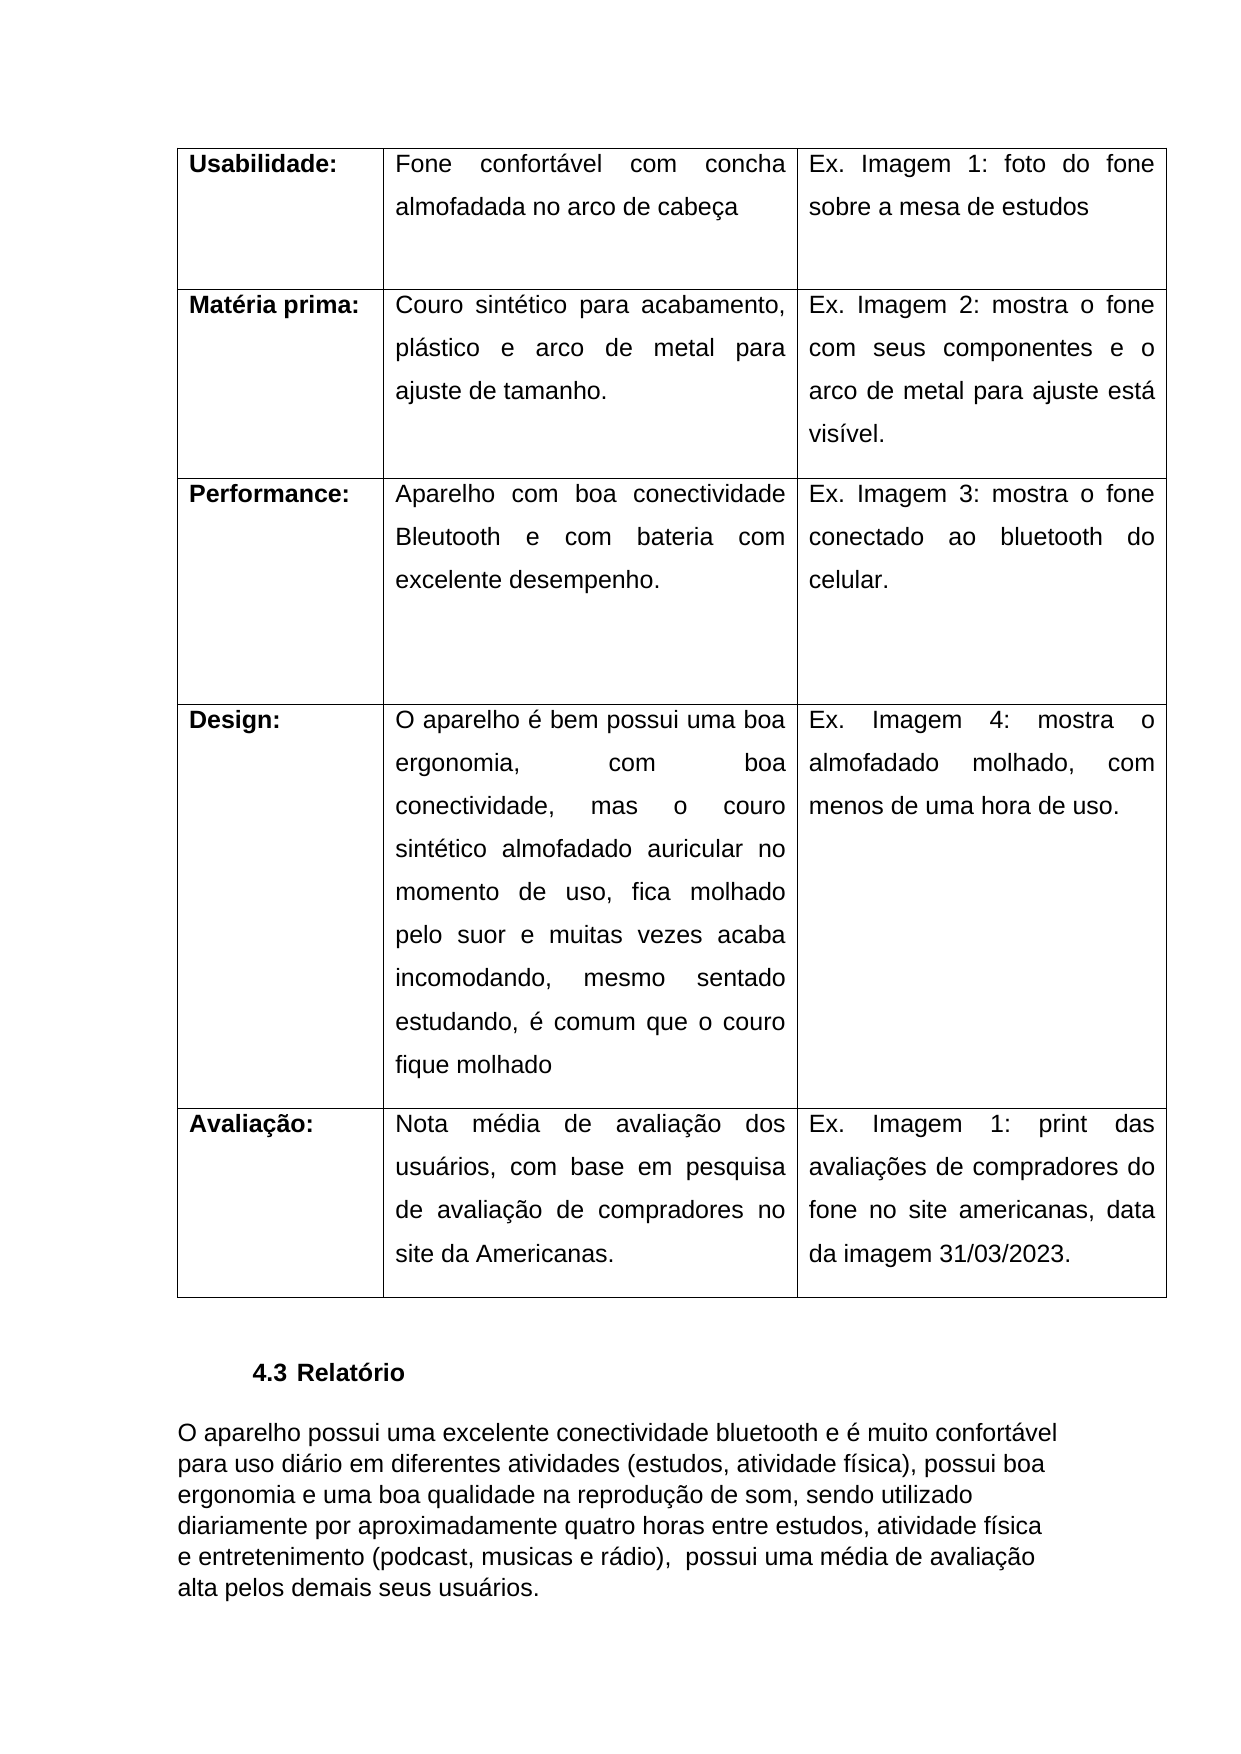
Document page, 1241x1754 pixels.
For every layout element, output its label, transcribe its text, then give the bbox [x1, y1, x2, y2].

table_cell Design: [178, 705, 383, 1108]
table_cell Aparelho com boa conectividade Bleutooth e com bateria com excelente desempenho. [384, 479, 797, 704]
table_cell Ex. Imagem 1: foto do fone sobre a mesa de estudos [798, 149, 1166, 289]
text O aparelho possui uma excelente conectividade bluetooth e é muito confortável para uso diário em diferentes atividades (estudos, atividade física), possui boa ergonomia e uma boa qualidade na reprodução de som, sendo utilizado diariamente por aproximadamente quatro horas entre estudos, atividade física e entretenimento (podcast, musicas e rádio), possui uma média de avaliação alta pelos demais seus usuários. [177, 1418, 1063, 1602]
table_cell Fone confortável com concha almofadada no arco de cabeça [384, 149, 797, 289]
table_cell Avaliação: [178, 1109, 383, 1297]
table_cell Ex. Imagem 2: mostra o fone com seus componentes e o arco de metal para ajuste está visível. [798, 290, 1166, 478]
table_cell Usabilidade: [178, 149, 383, 289]
table_cell Ex. Imagem 3: mostra o fone conectado ao bluetooth do celular. [798, 479, 1166, 704]
table_cell Ex. Imagem 4: mostra o almofadado molhado, com menos de uma hora de uso. [798, 705, 1166, 1108]
table_cell Nota média de avaliação dos usuários, com base em pesquisa de avaliação de compradores no site da Americanas. [384, 1109, 797, 1297]
subtitle Relatório [252, 1358, 1063, 1387]
table_cell Ex. Imagem 1: print das avaliações de compradores do fone no site americanas, data da imagem 31/03/2023. [798, 1109, 1166, 1297]
table_cell Matéria prima: [178, 290, 383, 478]
table_cell Couro sintético para acabamento, plástico e arco de metal para ajuste de tamanho. [384, 290, 797, 478]
table_cell Performance: [178, 479, 383, 704]
table_cell O aparelho é bem possui uma boa ergonomia, com boa conectividade, mas o couro sintético almofadado auricular no momento de uso, fica molhado pelo suor e muitas vezes acaba incomodando, mesmo sentado estudando, é comum que o couro fique molhado [384, 705, 797, 1108]
